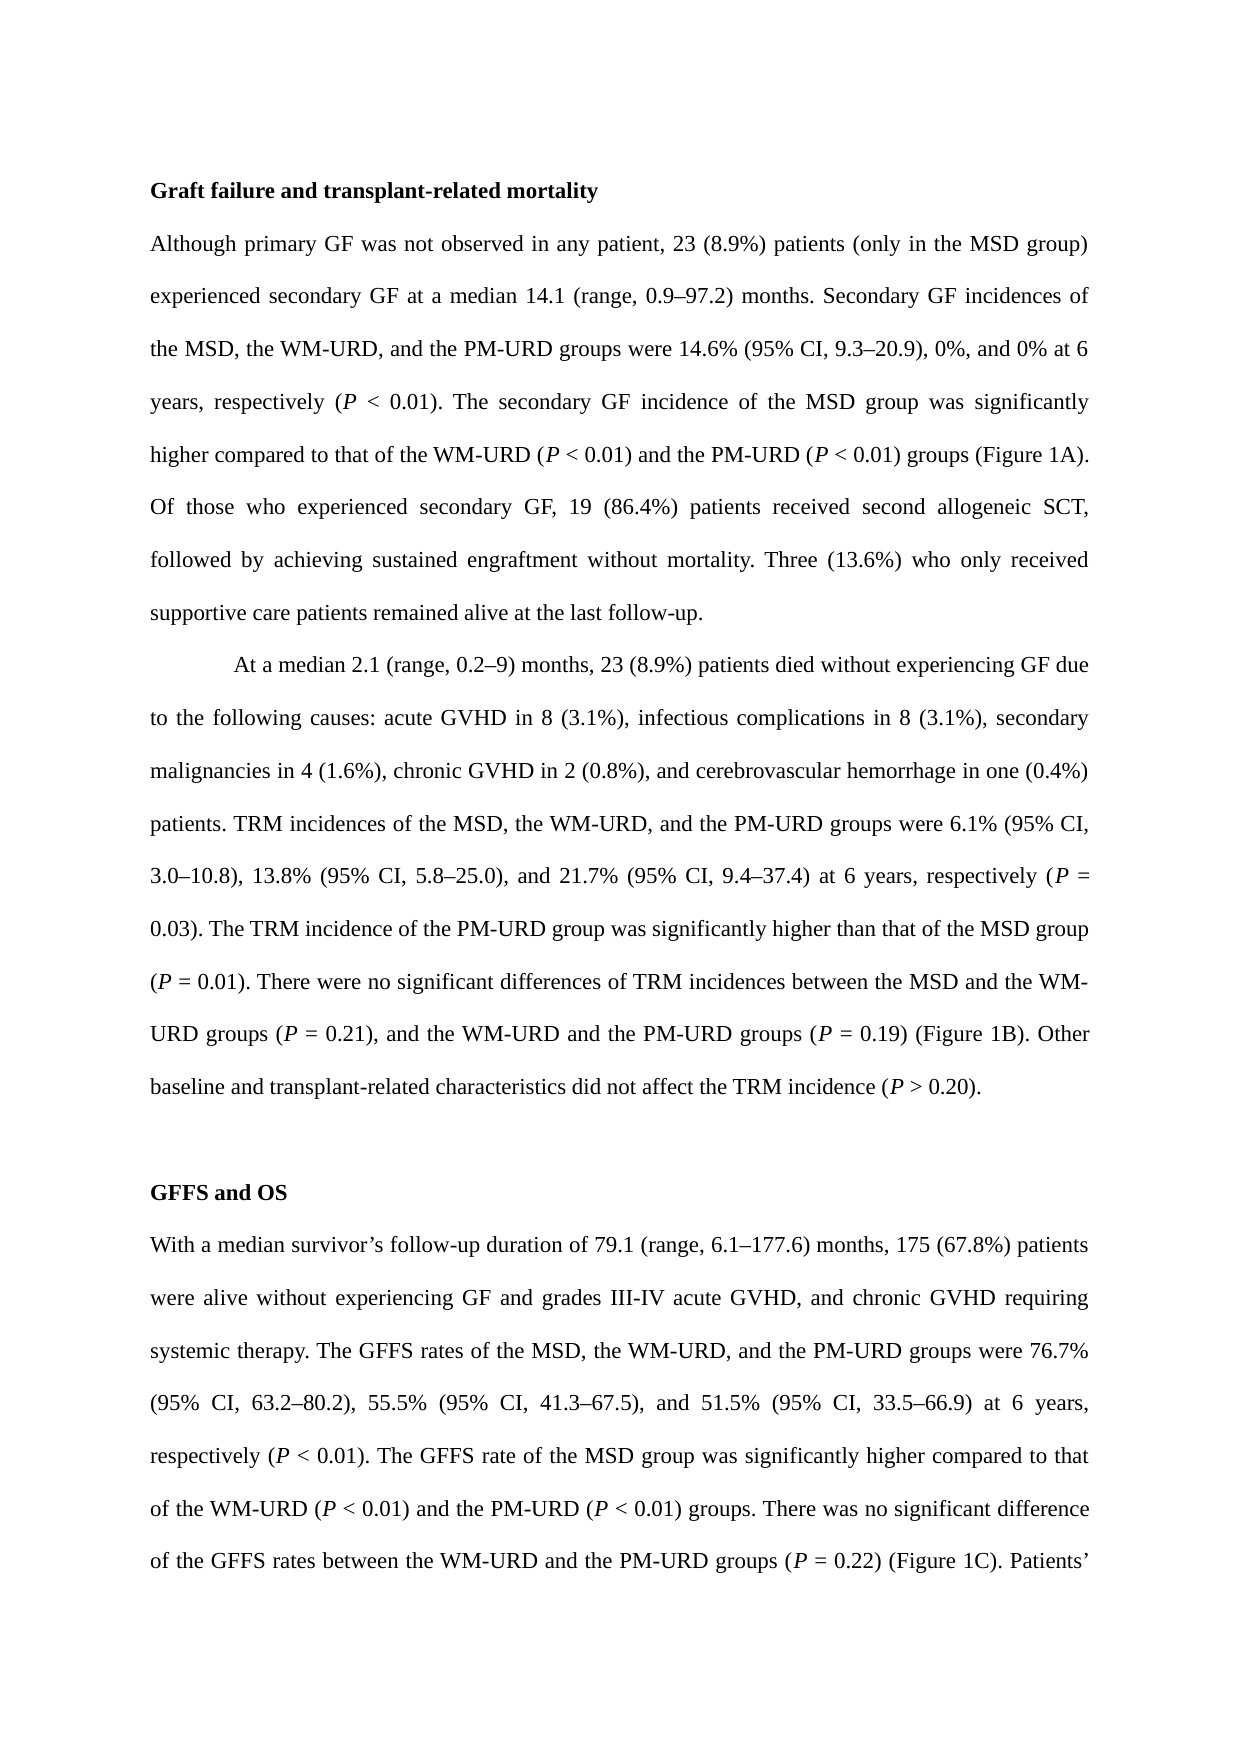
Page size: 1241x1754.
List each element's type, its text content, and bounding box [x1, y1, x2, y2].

text GFFS and OS [150, 1179, 1090, 1205]
text Graft failure and transplant-related mortality [150, 177, 1090, 203]
text Although primary GF was not observed in any patient, 23 (8.9%) patients (only in the MSD group) experienced secondary GF at a median 14.1 (range, 0.9–97.2) months. Secondary GF incidences of the MSD, the WM-URD, and the PM-URD groups were 14.6% (95% CI, 9.3–20.9), 0%, and 0% at 6 years, respectively (P < 0.01). The secondary GF incidence of the MSD group was significantly higher compared to that of the WM-URD (P < 0.01) and the PM-URD (P < 0.01) groups (Figure 1A). Of those who experienced secondary GF, 19 (86.4%) patients received second allogeneic SCT, followed by achieving sustained engraftment without mortality. Three (13.6%) who only received supportive care patients remained alive at the last follow-up. [150, 230, 1090, 625]
text At a median 2.1 (range, 0.2–9) months, 23 (8.9%) patients died without experiencing GF due to the following causes: acute GVHD in 8 (3.1%), infectious complications in 8 (3.1%), secondary malignancies in 4 (1.6%), chronic GVHD in 2 (0.8%), and cerebrovascular hemorrhage in one (0.4%) patients. TRM incidences of the MSD, the WM-URD, and the PM-URD groups were 6.1% (95% CI, 3.0–10.8), 13.8% (95% CI, 5.8–25.0), and 21.7% (95% CI, 9.4–37.4) at 6 years, respectively (P = 0.03). The TRM incidence of the PM-URD group was significantly higher than that of the MSD group (P = 0.01). There were no significant differences of TRM incidences between the MSD and the WM-URD groups (P = 0.21), and the WM-URD and the PM-URD groups (P = 0.19) (Figure 1B). Other baseline and transplant-related characteristics did not affect the TRM incidence (P > 0.20). [150, 652, 1090, 1099]
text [150, 1231, 1090, 1574]
